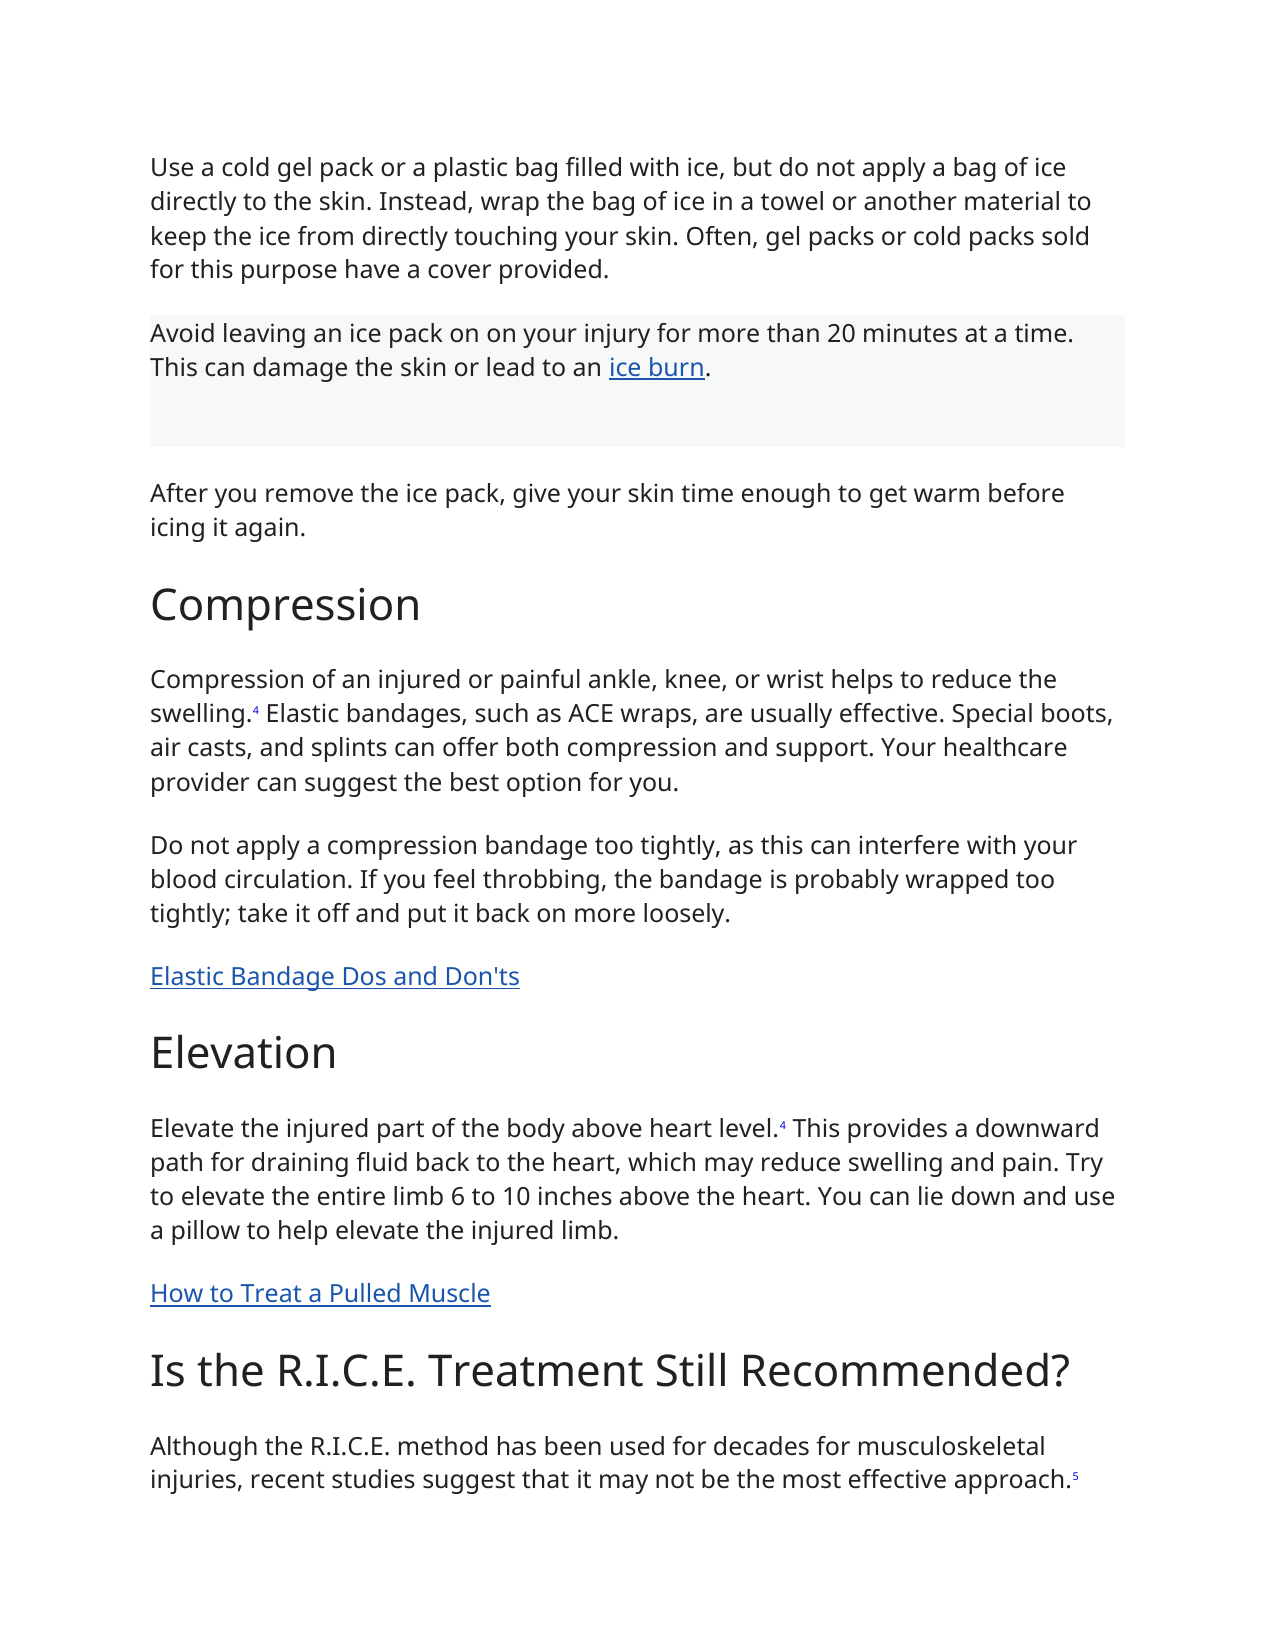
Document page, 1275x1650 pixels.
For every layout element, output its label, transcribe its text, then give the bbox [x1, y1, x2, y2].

text Is the R.I.C.E. Treatment Still Recommended? [150, 1339, 1125, 1399]
text Use a cold gel pack or a plastic bag filled with ice, but do not apply a bag of ice directly to the skin. Instead, wrap the bag of ice in a towel or another material to keep the ice from directly touching your skin. Often, gel packs or cold packs sold for this purpose have a cover provided. [150, 150, 1125, 286]
text Do not apply a compression bandage too tightly, as this can interfere with your blood circulation. If you feel throbbing, the bandage is probably wrapped too tightly; take it off and put it back on more loosely. [150, 827, 1125, 929]
text How to Treat a Pulled Muscle [150, 1276, 1125, 1310]
text Although the R.I.C.E. method has been used for decades for musculoskeletal injuries, recent studies suggest that it may not be the most effective approach.5 [150, 1428, 1125, 1496]
text Elevate the injured part of the body above heart level.4 This provides a downward path for draining fluid back to the heart, which may reduce swelling and pain. Try to elevate the entire limb 6 to 10 inches above the heart. You can lie down and use a pillow to help elevate the injured limb. [150, 1111, 1125, 1247]
text After you remove the ice pack, give your skin time enough to get warm before icing it again. [150, 476, 1125, 544]
text Avoid leaving an ice pack on on your injury for more than 20 minutes at a time. This can damage the skin or lead to an ice burn. [150, 315, 1125, 383]
text Compression [150, 573, 1125, 633]
text Elastic Bandage Dos and Don'ts [150, 959, 1125, 993]
text Elevation [150, 1022, 1125, 1082]
text Compression of an injured or painful ankle, knee, or wrist helps to reduce the swelling.4 Elastic bandages, such as ACE wraps, are usually effective. Special boots, air casts, and splints can offer both compression and support. Your healthcare provider can suggest the best option for you. [150, 662, 1125, 798]
